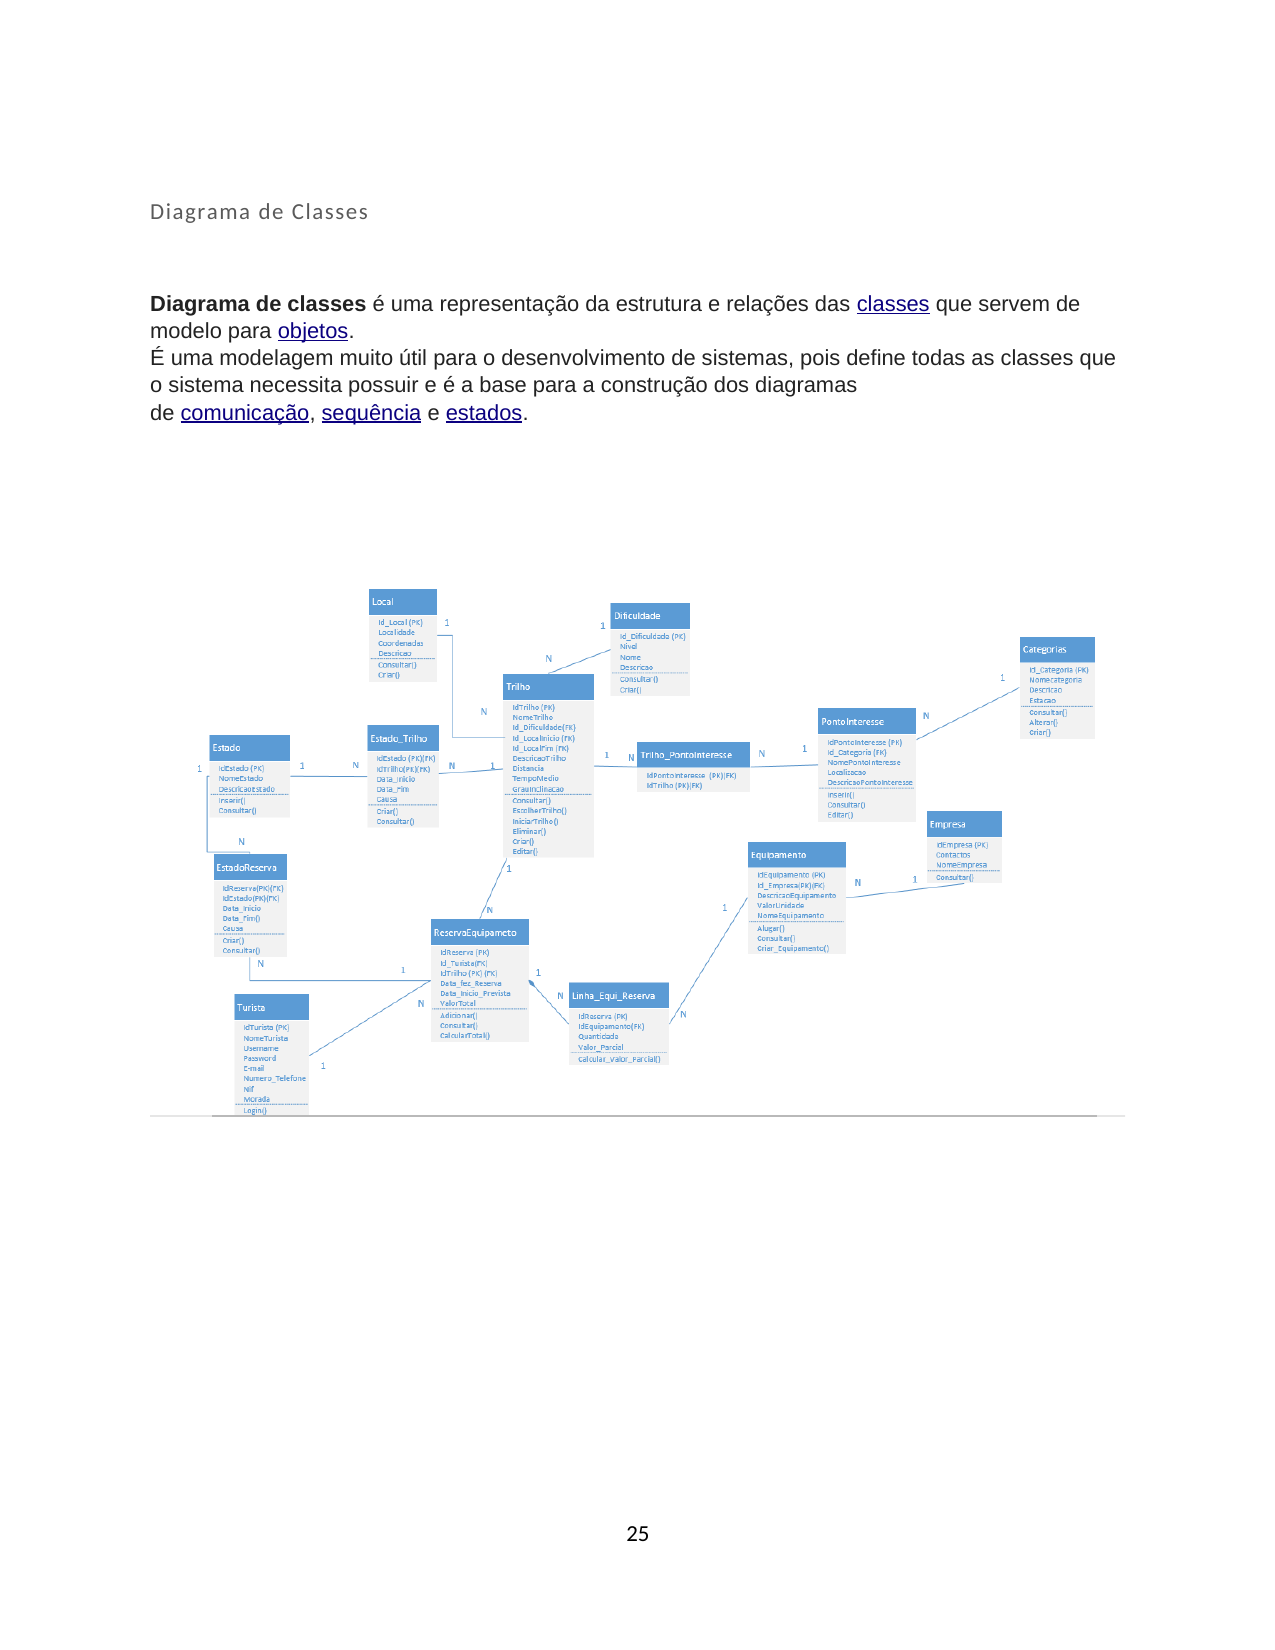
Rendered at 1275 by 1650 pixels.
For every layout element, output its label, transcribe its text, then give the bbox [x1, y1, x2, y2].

subtitle Diagrama de Classes [150, 197, 1125, 225]
picture [150, 583, 1125, 1117]
text É uma modelagem muito útil para o desenvolvimento de sistemas, pois define todas as classes que o sistema necessita possuir e é a base para a construção dos diagramas de comunicação, sequência e estados. [150, 345, 1125, 424]
subtitle Diagrama de classes é uma representação da estrutura e relações das classes que servem de modelo para objetos. [150, 291, 1125, 343]
